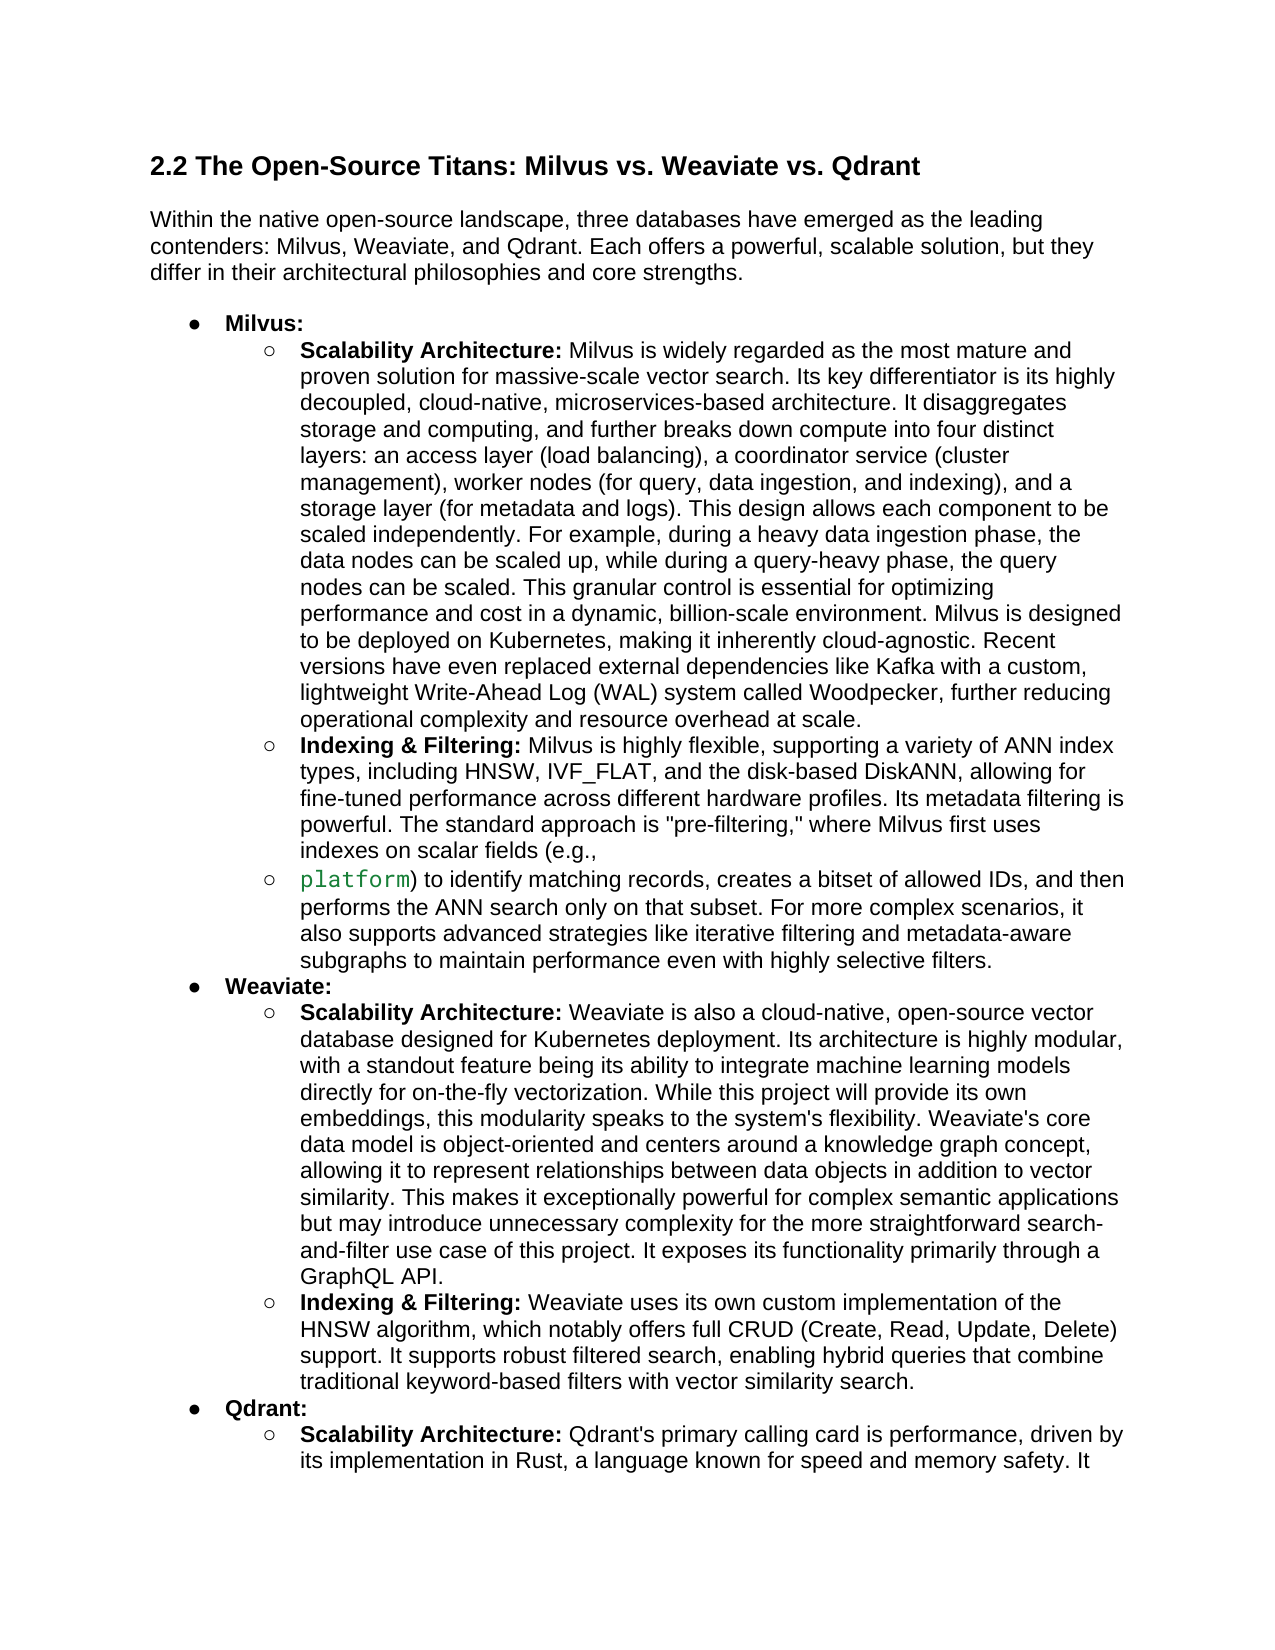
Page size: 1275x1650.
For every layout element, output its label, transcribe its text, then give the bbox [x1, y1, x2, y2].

list Indexing & Filtering: Weaviate uses its own custom implementation of the HNSW algorithm, which notably offers full CRUD (Create, Read, Update, Delete) support. It supports robust filtered search, enabling hybrid queries that combine traditional keyword-based filters with vector similarity search. [262, 1289, 1125, 1395]
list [262, 1421, 1125, 1474]
text Within the native open-source landscape, three databases have emerged as the leading contenders: Milvus, Weaviate, and Qdrant. Each offers a powerful, scalable solution, but they differ in their architectural philosophies and core strengths. [150, 206, 1125, 285]
list Weaviate: [187, 973, 1125, 999]
list platform) to identify matching records, creates a bitset of allowed IDs, and then performs the ANN search only on that subset. For more complex scenarios, it also supports advanced strategies like iterative filtering and metadata-aware subgraphs to maintain performance even with highly selective filters. [262, 864, 1125, 973]
list Milvus: [187, 310, 1125, 337]
subtitle 2.2 The Open-Source Titans: Milvus vs. Weaviate vs. Qdrant [150, 150, 1125, 181]
list Scalability Architecture: Weaviate is also a cloud-native, open-source vector database designed for Kubernetes deployment. Its architecture is highly modular, with a standout feature being its ability to integrate machine learning models directly for on-the-fly vectorization. While this project will provide its own embeddings, this modularity speaks to the system's flexibility. Weaviate's core data model is object-oriented and centers around a knowledge graph concept, allowing it to represent relationships between data objects in addition to vector similarity. This makes it exceptionally powerful for complex semantic applications but may introduce unnecessary complexity for the more straightforward search-and-filter use case of this project. It exposes its functionality primarily through a GraphQL API. [262, 999, 1125, 1289]
list Scalability Architecture: Milvus is widely regarded as the most mature and proven solution for massive-scale vector search. Its key differentiator is its highly decoupled, cloud-native, microservices-based architecture. It disaggregates storage and computing, and further breaks down compute into four distinct layers: an access layer (load balancing), a coordinator service (cluster management), worker nodes (for query, data ingestion, and indexing), and a storage layer (for metadata and logs). This design allows each component to be scaled independently. For example, during a heavy data ingestion phase, the data nodes can be scaled up, while during a query-heavy phase, the query nodes can be scaled. This granular control is essential for optimizing performance and cost in a dynamic, billion-scale environment. Milvus is designed to be deployed on Kubernetes, making it inherently cloud-agnostic. Recent versions have even replaced external dependencies like Kafka with a custom, lightweight Write-Ahead Log (WAL) system called Woodpecker, further reducing operational complexity and resource overhead at scale. [262, 337, 1125, 732]
list Indexing & Filtering: Milvus is highly flexible, supporting a variety of ANN index types, including HNSW, IVF_FLAT, and the disk-based DiskANN, allowing for fine-tuned performance across different hardware profiles. Its metadata filtering is powerful. The standard approach is "pre-filtering," where Milvus first uses indexes on scalar fields (e.g., [262, 732, 1125, 864]
list Qdrant: [187, 1395, 1125, 1421]
